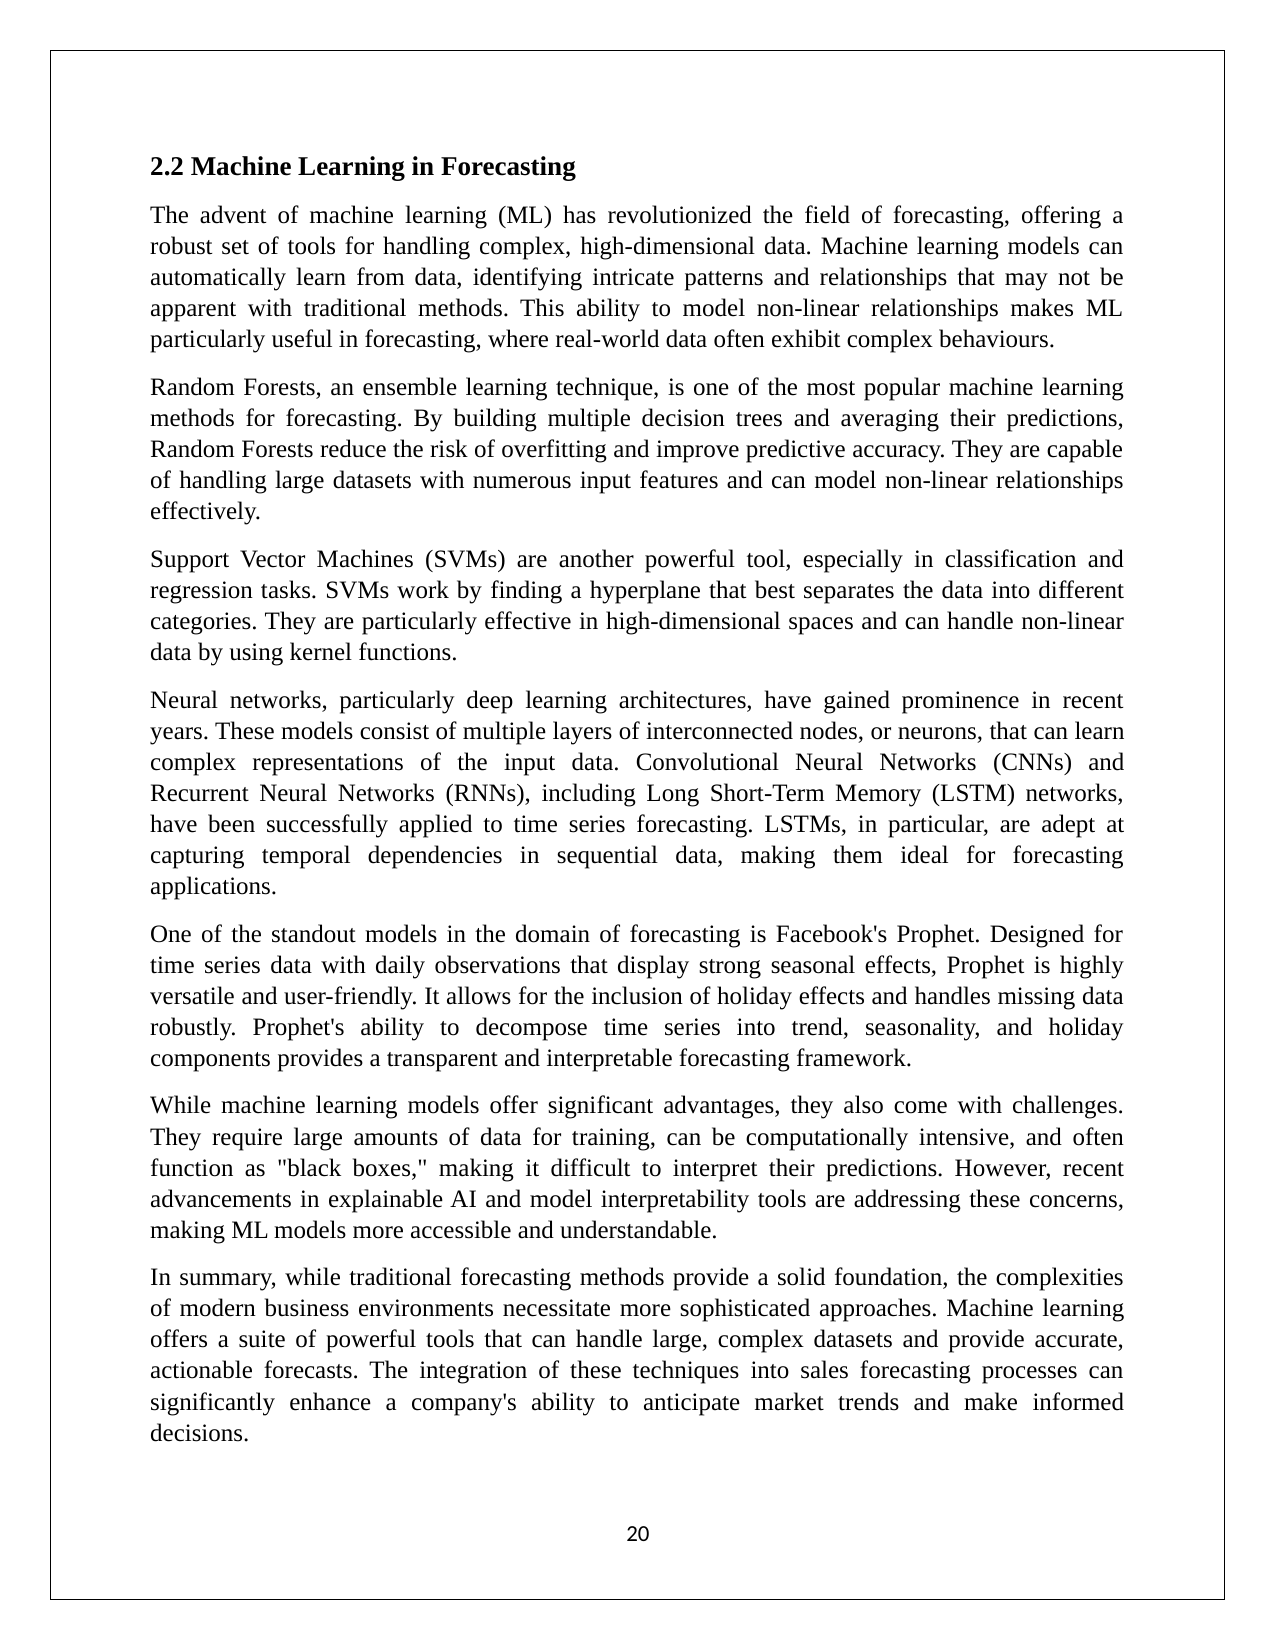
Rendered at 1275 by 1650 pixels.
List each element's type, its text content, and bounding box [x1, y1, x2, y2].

text Support Vector Machines (SVMs) are another powerful tool, especially in classification and regression tasks. SVMs work by finding a hyperplane that best separates the data into different categories. They are particularly effective in high-dimensional spaces and can handle non-linear data by using kernel functions. [150, 544, 1125, 666]
text While machine learning models offer significant advantages, they also come with challenges. They require large amounts of data for training, can be computationally intensive, and often function as "black boxes," making it difficult to interpret their predictions. However, recent advancements in explainable AI and model interpretability tools are addressing these concerns, making ML models more accessible and understandable. [150, 1091, 1125, 1243]
text In summary, while traditional forecasting methods provide a solid foundation, the complexities of modern business environments necessitate more sophisticated approaches. Machine learning offers a suite of powerful tools that can handle large, complex datasets and provide accurate, actionable forecasts. The integration of these techniques into sales forecasting processes can significantly enhance a company's ability to anticipate market trends and make informed decisions. [150, 1262, 1125, 1446]
text The advent of machine learning (ML) has revolutionized the field of forecasting, offering a robust set of tools for handling complex, high-dimensional data. Machine learning models can automatically learn from data, identifying intricate patterns and relationships that may not be apparent with traditional methods. This ability to model non-linear relationships makes ML particularly useful in forecasting, where real-world data often exhibit complex behaviours. [150, 200, 1125, 353]
text Random Forests, an ensemble learning technique, is one of the most popular machine learning methods for forecasting. By building multiple decision trees and averaging their predictions, Random Forests reduce the risk of overfitting and improve predictive accuracy. They are capable of handling large datasets with numerous input features and can model non-linear relationships effectively. [150, 372, 1125, 525]
text Neural networks, particularly deep learning architectures, have gained prominence in recent years. These models consist of multiple layers of interconnected nodes, or neurons, that can learn complex representations of the input data. Convolutional Neural Networks (CNNs) and Recurrent Neural Networks (RNNs), including Long Short-Term Memory (LSTM) networks, have been successfully applied to time series forecasting. LSTMs, in particular, are adept at capturing temporal dependencies in sequential data, making them ideal for forecasting applications. [150, 685, 1125, 900]
subtitle 2.2 Machine Learning in Forecasting [150, 150, 1125, 181]
text One of the standout models in the domain of forecasting is Facebook's Prophet. Designed for time series data with daily observations that display strong seasonal effects, Prophet is highly versatile and user-friendly. It allows for the inclusion of holiday effects and handles missing data robustly. Prophet's ability to decompose time series into trend, seasonality, and holiday components provides a transparent and interpretable forecasting framework. [150, 919, 1125, 1072]
